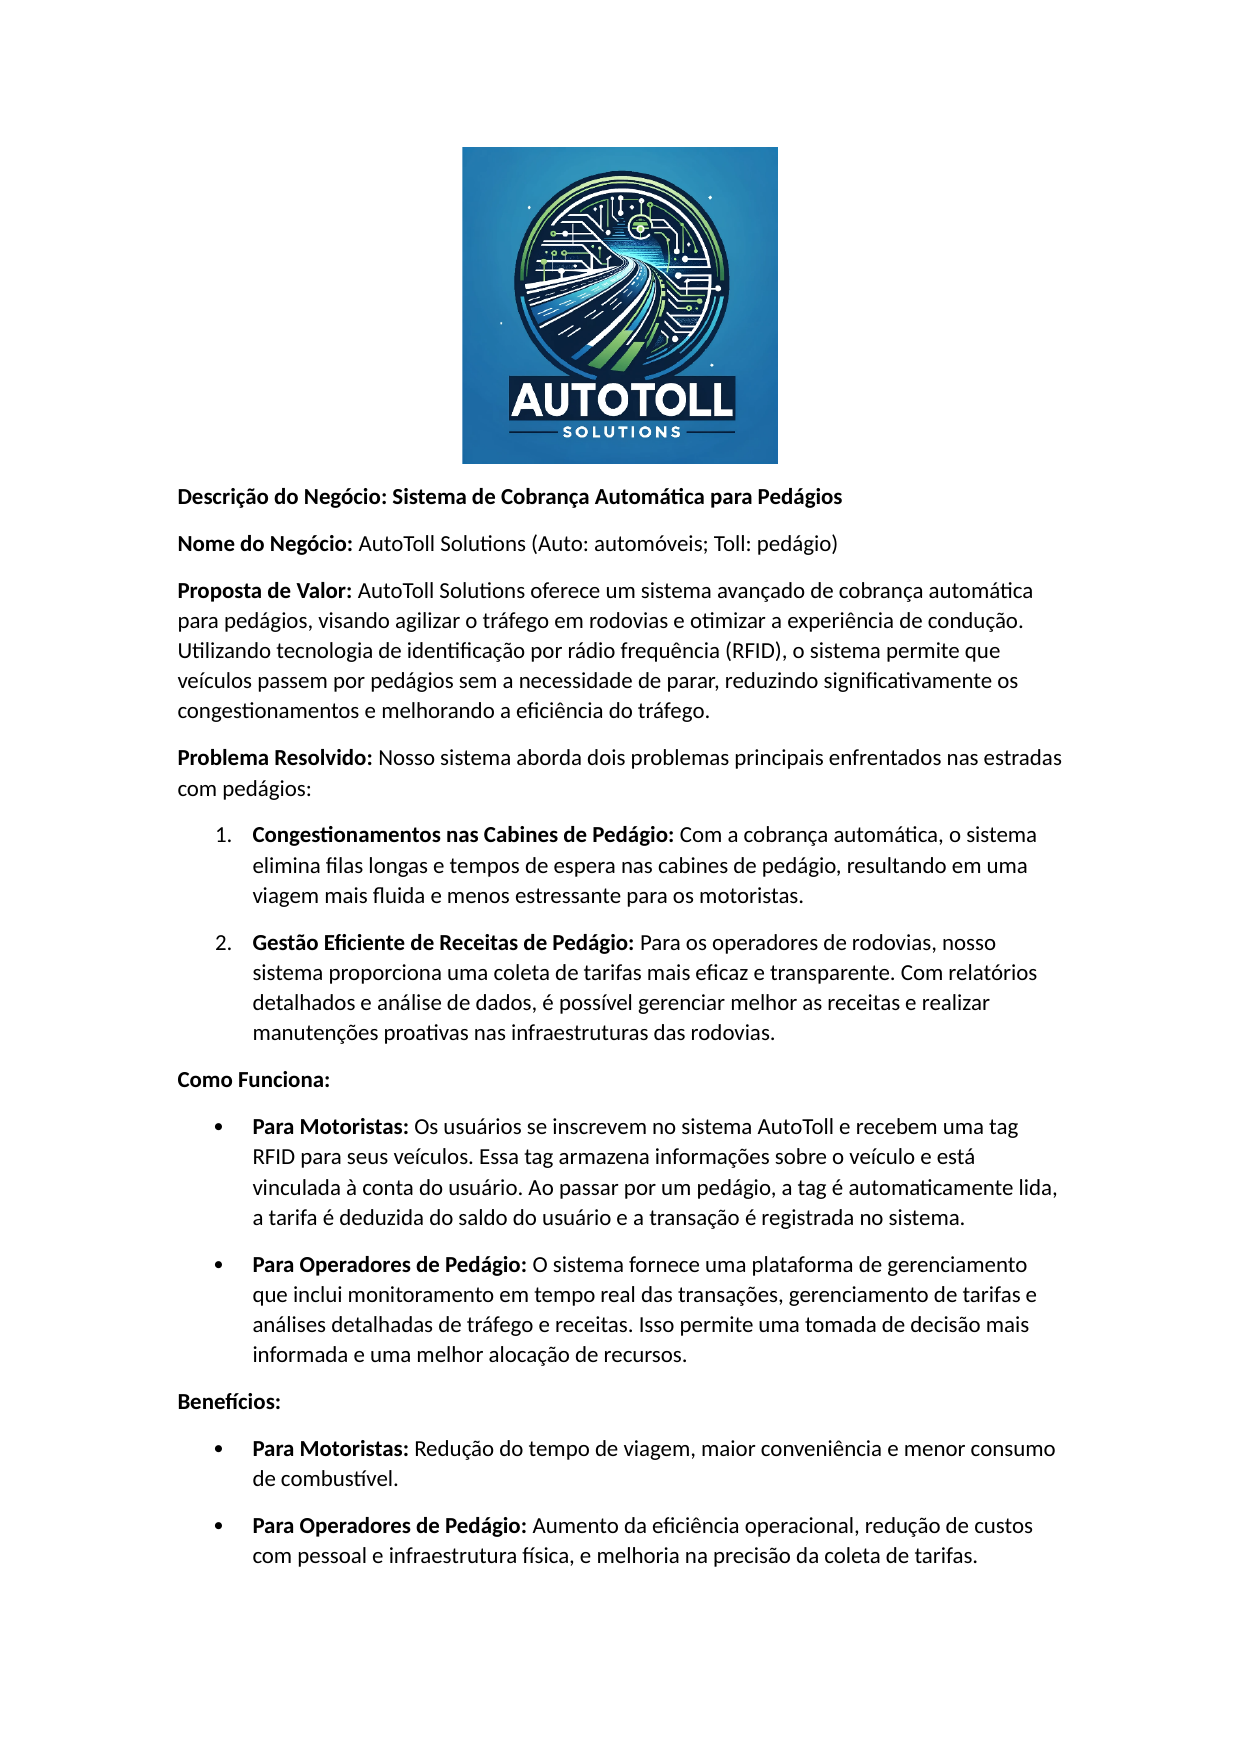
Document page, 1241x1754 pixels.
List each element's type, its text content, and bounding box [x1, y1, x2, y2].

text Benefícios: [177, 1387, 1063, 1415]
text Problema Resolvido: Nosso sistema aborda dois problemas principais enfrentados nas estradas com pedágios: [177, 743, 1063, 802]
text Proposta de Valor: AutoToll Solutions oferece um sistema avançado de cobrança automática para pedágios, visando agilizar o tráfego em rodovias e otimizar a experiência de condução. Utilizando tecnologia de identificação por rádio frequência (RFID), o sistema permite que veículos passem por pedágios sem a necessidade de parar, reduzindo significativamente os congestionamentos e melhorando a eficiência do tráfego. [177, 576, 1063, 725]
list Para Motoristas: Redução do tempo de viagem, maior conveniência e menor consumo de combustível. [215, 1434, 1063, 1492]
list Congestionamentos nas Cabines de Pedágio: Com a cobrança automática, o sistema elimina filas longas e tempos de espera nas cabines de pedágio, resultando em uma viagem mais fluida e menos estressante para os motoristas. [215, 821, 1063, 909]
list Para Motoristas: Os usuários se inscrevem no sistema AutoToll e recebem uma tag RFID para seus veículos. Essa tag armazena informações sobre o veículo e está vinculada à conta do usuário. Ao passar por um pedágio, a tag é automaticamente lida, a tarifa é deduzida do saldo do usuário e a transação é registrada no sistema. [215, 1112, 1063, 1231]
picture [462, 147, 778, 464]
text Descrição do Negócio: Sistema de Cobrança Automática para Pedágios [177, 482, 1063, 510]
list Para Operadores de Pedágio: O sistema fornece uma plataforma de gerenciamento que inclui monitoramento em tempo real das transações, gerenciamento de tarifas e análises detalhadas de tráfego e receitas. Isso permite uma tomada de decisão mais informada e uma melhor alocação de recursos. [215, 1250, 1063, 1368]
list Para Operadores de Pedágio: Aumento da eficiência operacional, redução de custos com pessoal e infraestrutura física, e melhoria na precisão da coleta de tarifas. [215, 1511, 1063, 1569]
text Nome do Negócio: AutoToll Solutions (Auto: automóveis; Toll: pedágio) [177, 529, 1063, 557]
text Como Funciona: [177, 1065, 1063, 1093]
list Gestão Eficiente de Receitas de Pedágio: Para os operadores de rodovias, nosso sistema proporciona uma coleta de tarifas mais eficaz e transparente. Com relatórios detalhados e análise de dados, é possível gerenciar melhor as receitas e realizar manutenções proativas nas infraestruturas das rodovias. [215, 928, 1063, 1047]
